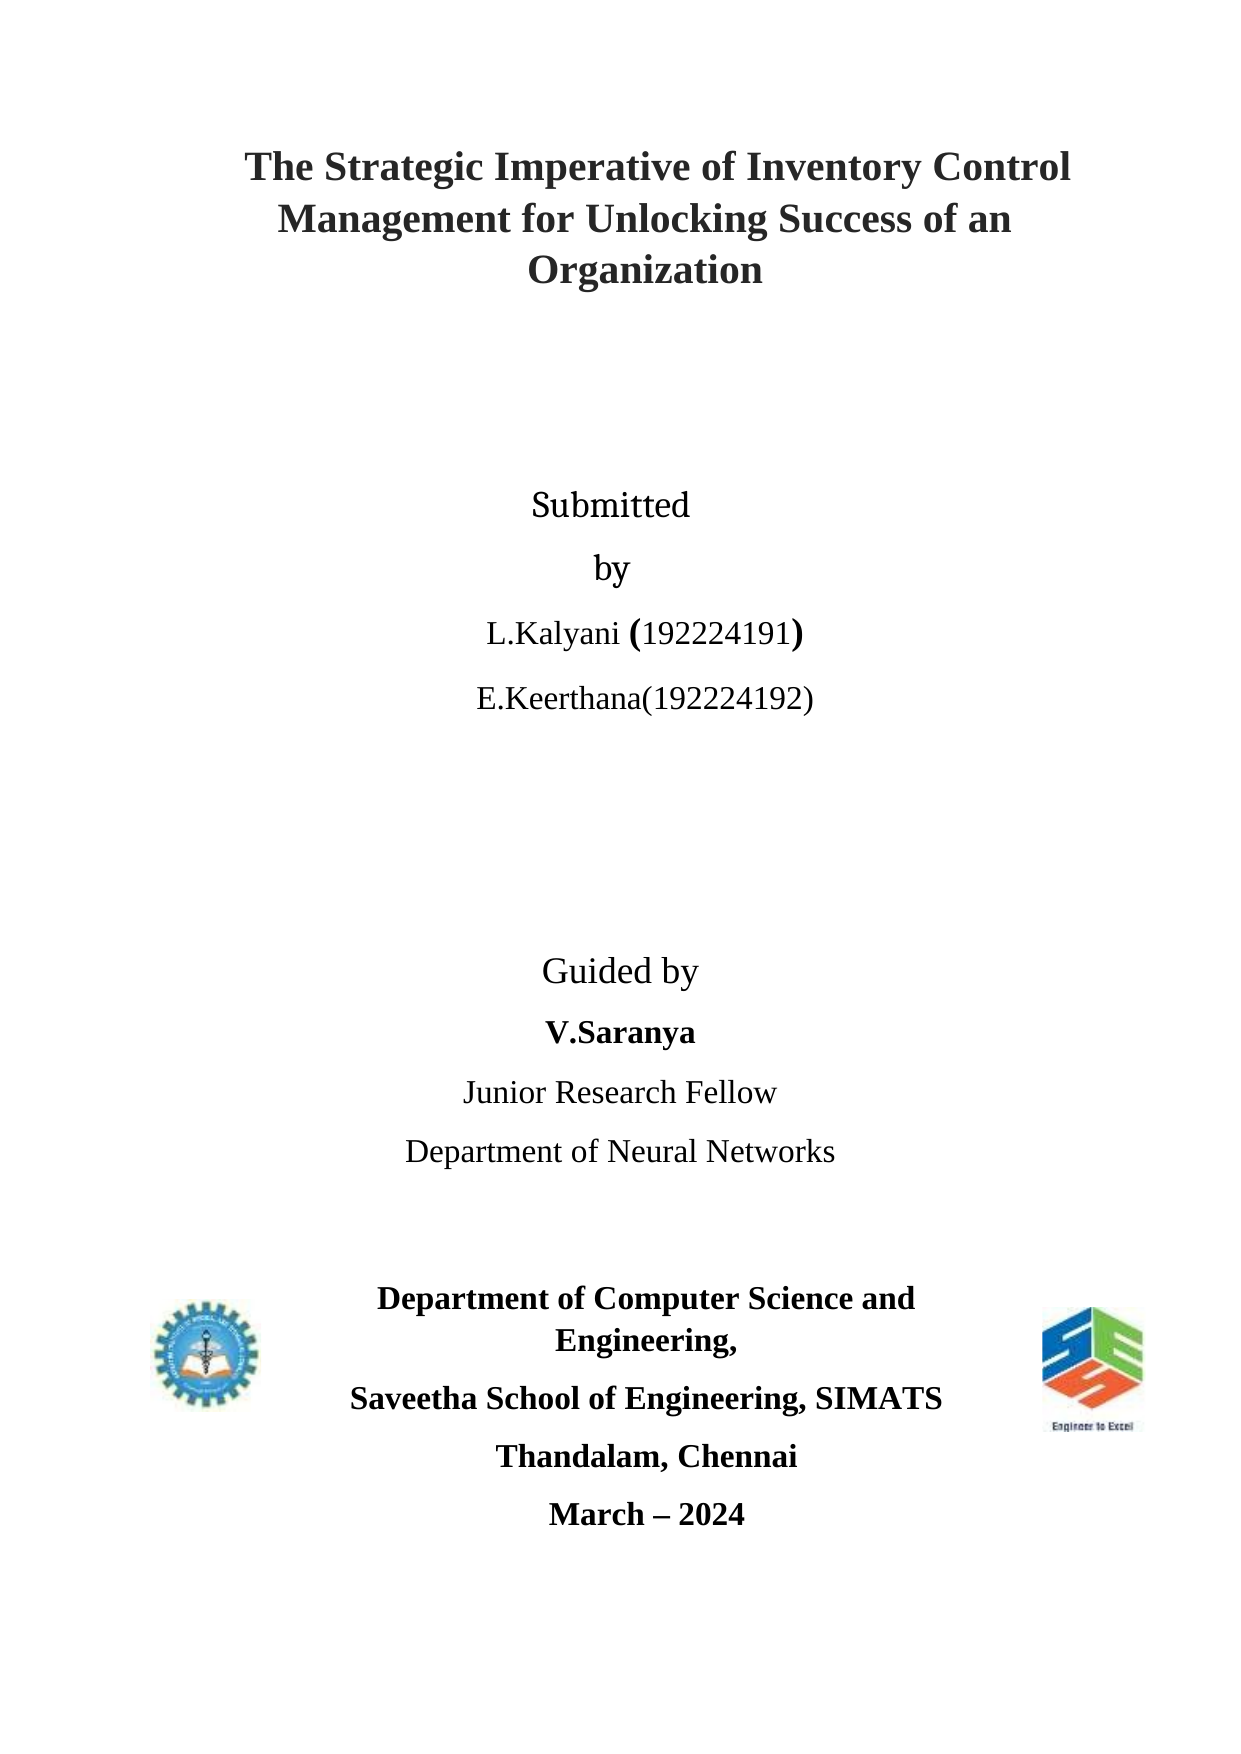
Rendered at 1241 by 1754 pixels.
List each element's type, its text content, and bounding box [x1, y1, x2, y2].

text V.Saranya [335, 1013, 905, 1051]
text Junior Research Fellow [335, 1072, 905, 1110]
text Saveetha School of Engineering, SIMATS Thandalam, Chennai [349, 1378, 943, 1474]
picture [1042, 1307, 1146, 1432]
text March – 2024 [349, 1494, 944, 1532]
subtitle Submitted by [528, 422, 694, 590]
text Department of Neural Networks [335, 1131, 905, 1169]
text Department of Computer Science and Engineering, [349, 1279, 943, 1358]
text E.Keerthana(192224192) [139, 679, 1150, 717]
text L.Kalyani (192224191) [139, 609, 1150, 652]
text Organization [139, 245, 1150, 293]
subtitle Guided by [297, 949, 943, 992]
picture [150, 1299, 262, 1412]
text The Strategic Imperative of Inventory Control [158, 142, 1157, 189]
text Management for Unlocking Success of an [139, 193, 1150, 241]
